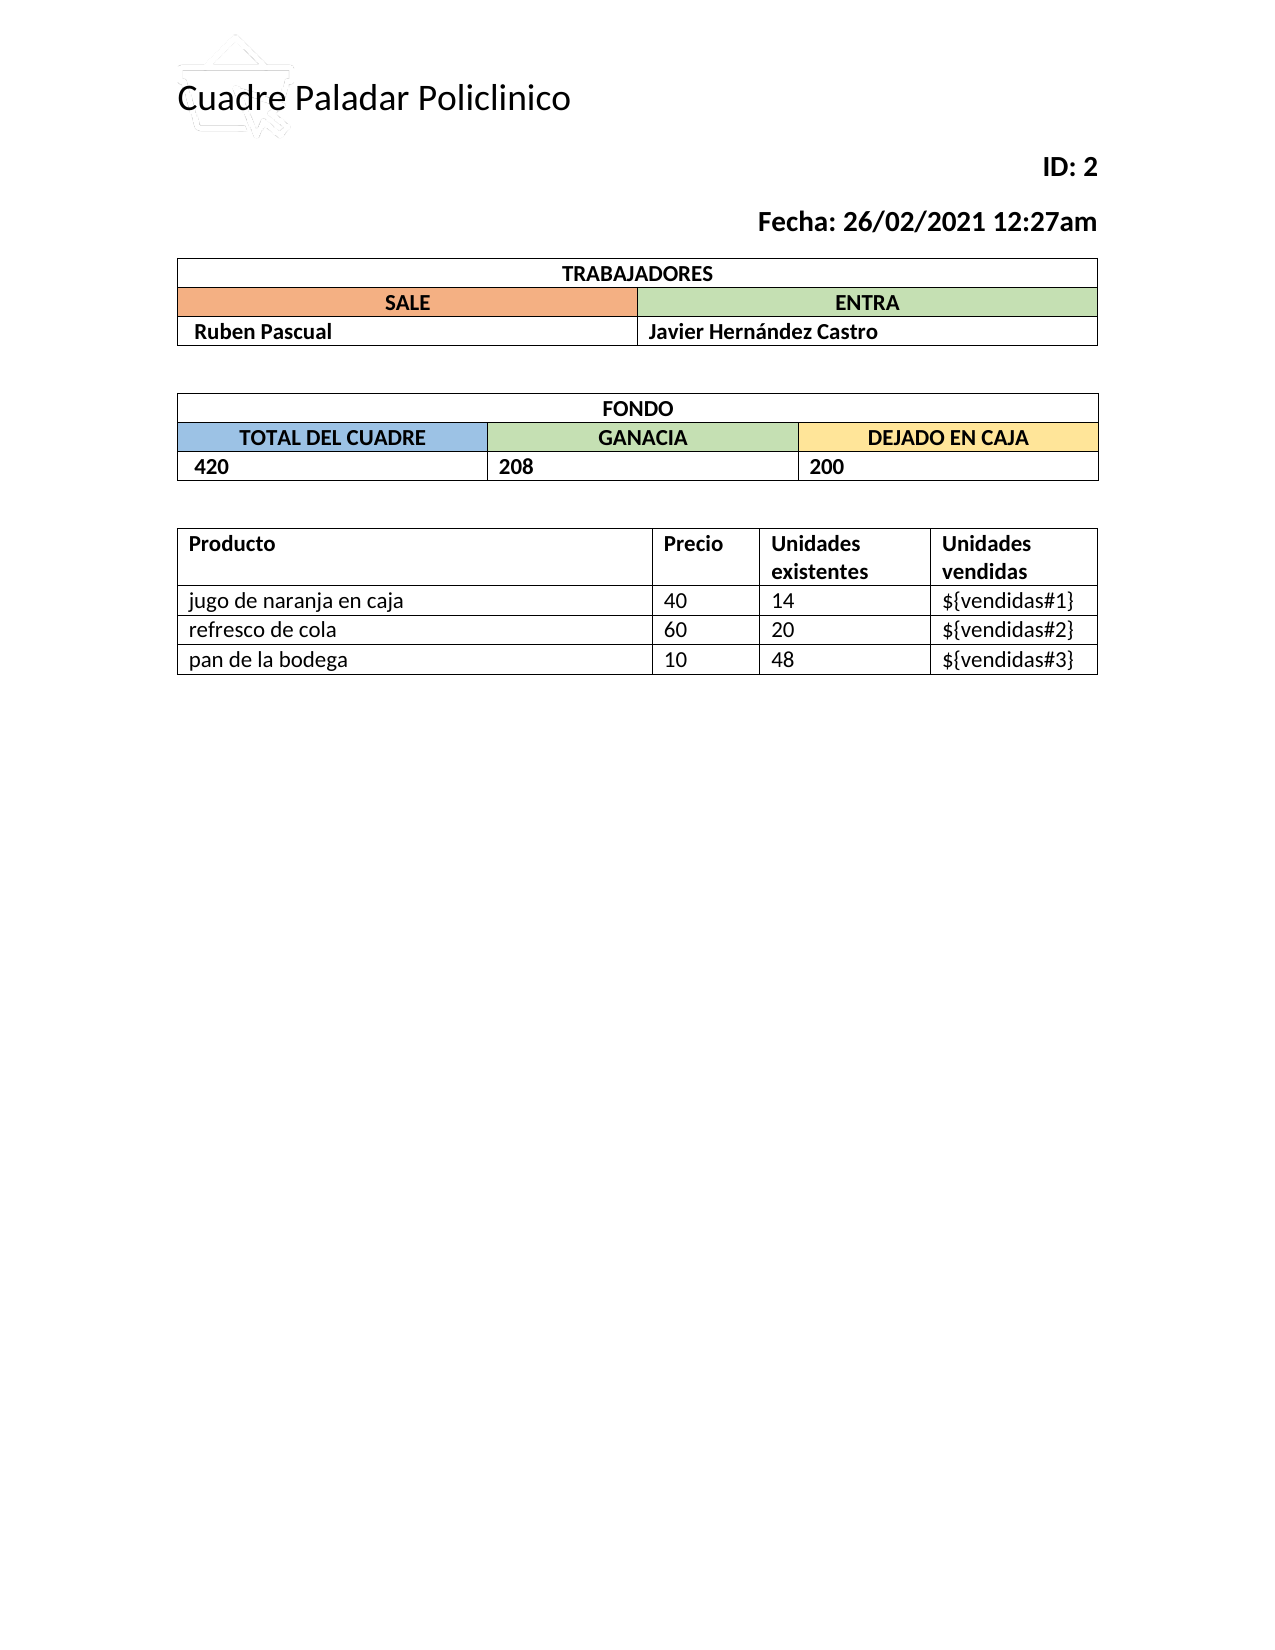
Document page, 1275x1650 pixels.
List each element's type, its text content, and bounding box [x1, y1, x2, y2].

table_cell ${vendidas#1} [931, 586, 1097, 614]
table_cell GANACIA [488, 423, 798, 451]
table_header TRABAJADORES [178, 259, 1097, 287]
table_cell 20 [760, 616, 930, 644]
table_cell refresco de cola [178, 616, 652, 644]
picture [177, 28, 295, 146]
table_cell SALE [178, 288, 637, 316]
table_cell 208 [488, 452, 798, 480]
table_header Producto [178, 529, 652, 585]
table_cell 40 [653, 586, 759, 614]
table_cell 200 [799, 452, 1098, 480]
table_cell 60 [653, 616, 759, 644]
table_cell ${vendidas#2} [931, 616, 1097, 644]
table_cell Ruben Pascual [178, 317, 637, 345]
table_cell 14 [760, 586, 930, 614]
table_cell 10 [653, 645, 759, 673]
table_header FONDO [178, 394, 1098, 422]
table_cell 420 [178, 452, 487, 480]
text Fecha: 26/02/2021 12:27am [177, 203, 1098, 238]
text ID: 2 [177, 148, 1098, 183]
table_cell pan de la bodega [178, 645, 652, 673]
table_header Precio [653, 529, 759, 585]
table_cell Javier Hernández Castro [638, 317, 1097, 345]
table_cell TOTAL DEL CUADRE [178, 423, 487, 451]
table_cell ENTRA [638, 288, 1097, 316]
table_header Unidades existentes [760, 529, 930, 585]
table_cell ${vendidas#3} [931, 645, 1097, 673]
table_cell 48 [760, 645, 930, 673]
table_cell DEJADO EN CAJA [799, 423, 1098, 451]
table_cell jugo de naranja en caja [178, 586, 652, 614]
table_header Unidades vendidas [931, 529, 1097, 585]
